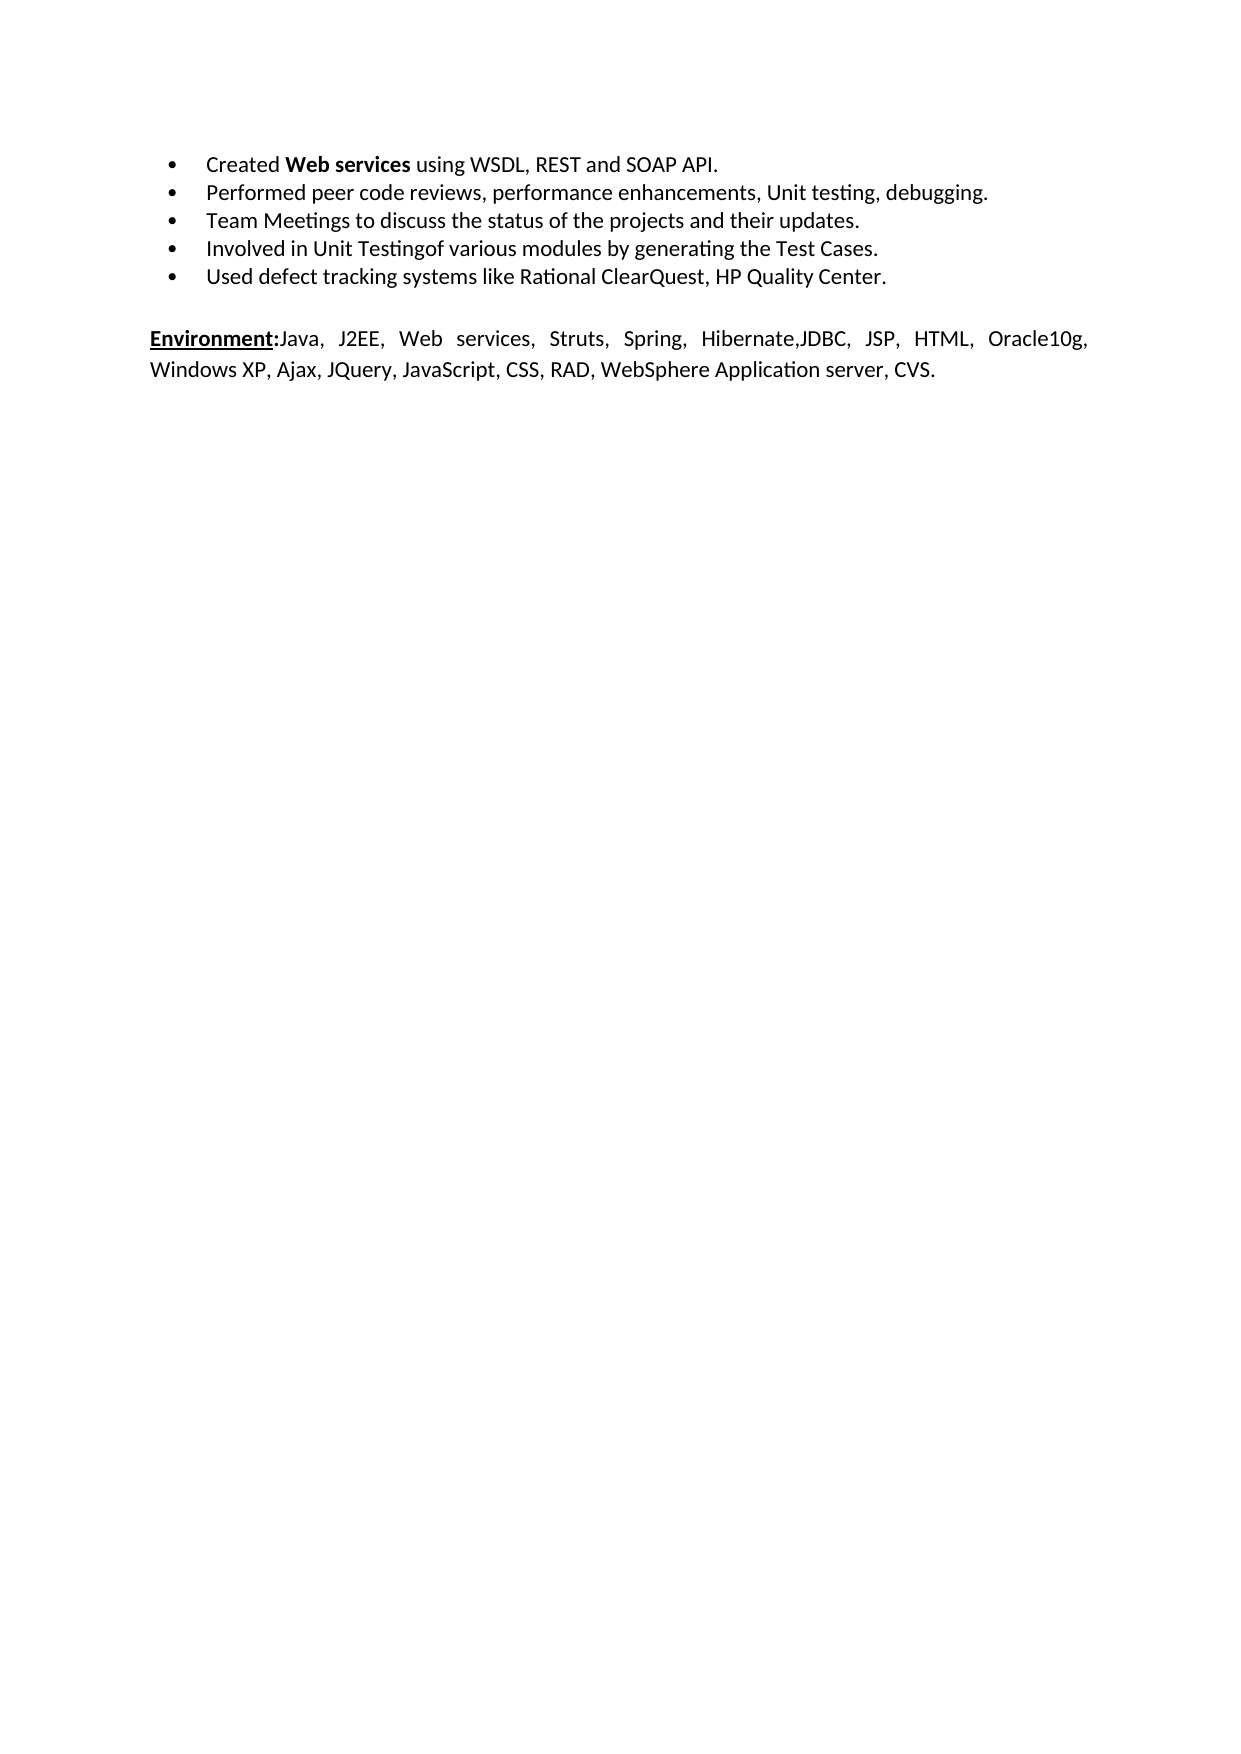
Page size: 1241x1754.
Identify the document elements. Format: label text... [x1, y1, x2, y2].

list Team Meetings to discuss the status of the projects and their updates. [169, 206, 1090, 234]
list Used defect tracking systems like Rational ClearQuest, HP Quality Center. [169, 262, 1090, 290]
list Performed peer code reviews, performance enhancements, Unit testing, debugging. [169, 178, 1090, 206]
text Environment:Java, J2EE, Web services, Struts, Spring, Hibernate,JDBC, JSP, HTML, Oracle10g, Windows XP, Ajax, JQuery, JavaScript, CSS, RAD, WebSphere Application server, CVS. [150, 346, 1090, 384]
text Environment:Java, J2EE, Web services, Struts, Spring, Hibernate,JDBC, JSP, HTML, Oracle10g, Windows XP, Ajax, JQuery, JavaScript, CSS, RAD, WebSphere Application server, CVS. [150, 321, 1090, 345]
list Created Web services using WSDL, REST and SOAP API. [169, 150, 1090, 178]
list Involved in Unit Testingof various modules by generating the Test Cases. [169, 234, 1090, 262]
